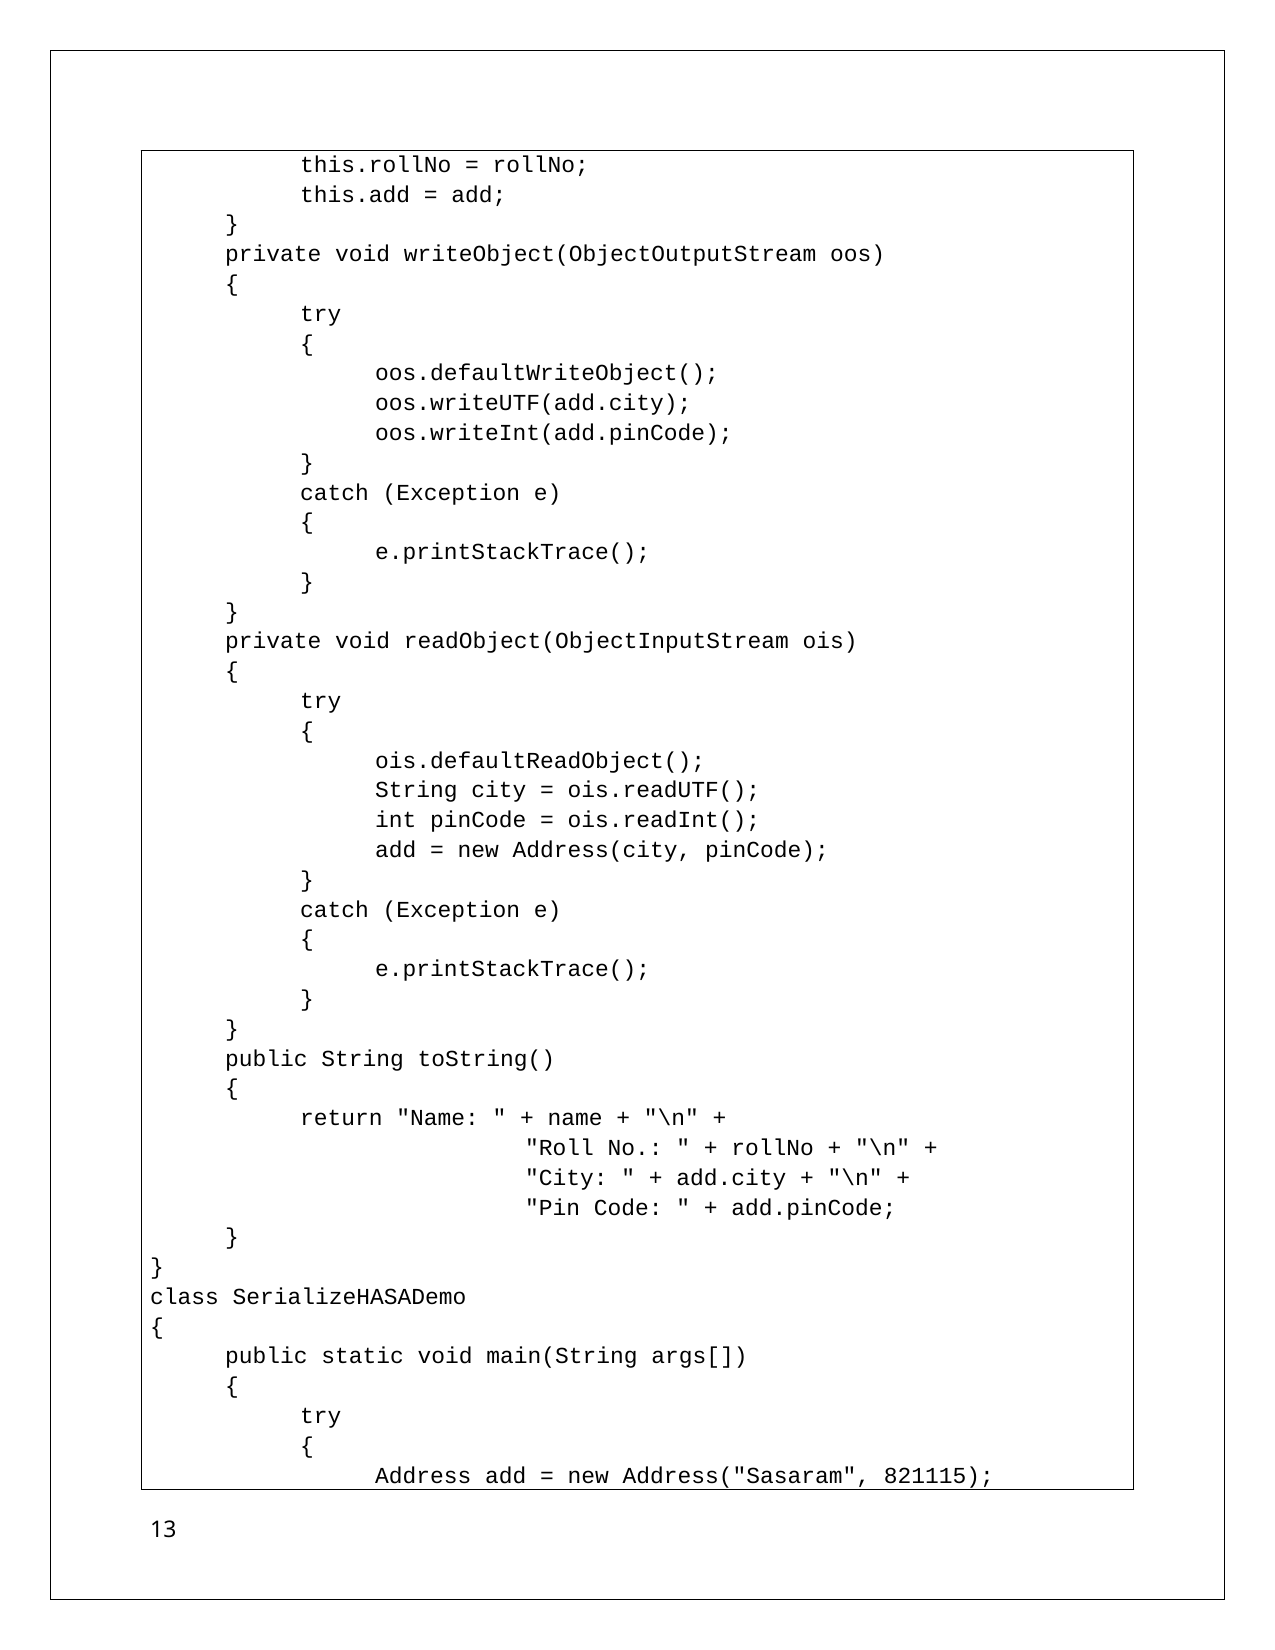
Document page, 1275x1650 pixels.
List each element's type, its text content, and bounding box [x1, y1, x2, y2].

text { [142, 269, 1133, 298]
text "Pin Code: " + add.pinCode; [142, 1193, 1133, 1222]
text this.rollNo = rollNo; [142, 151, 1133, 179]
text class SerializeHASADemo [142, 1282, 1133, 1311]
text public static void main(String args[]) [142, 1342, 1133, 1371]
text this.add = add; [142, 180, 1133, 209]
text public String toString() [142, 1044, 1133, 1073]
text { [142, 1431, 1133, 1460]
text } [142, 984, 1133, 1013]
text oos.writeInt(add.pinCode); [142, 418, 1133, 447]
text { [142, 1073, 1133, 1103]
text oos.writeUTF(add.city); [142, 388, 1133, 417]
text { [142, 507, 1133, 537]
text try [142, 299, 1133, 328]
text catch (Exception e) [142, 478, 1133, 507]
text } [142, 567, 1133, 596]
text { [142, 1371, 1133, 1401]
text { [142, 329, 1133, 358]
text } [142, 448, 1133, 477]
text "Roll No.: " + rollNo + "\n" + [142, 1133, 1133, 1162]
text private void writeObject(ObjectOutputStream oos) [142, 239, 1133, 268]
text } [142, 865, 1133, 894]
text int pinCode = ois.readInt(); [142, 805, 1133, 834]
text } [142, 209, 1133, 239]
text e.printStackTrace(); [142, 537, 1133, 566]
text } [142, 597, 1133, 626]
text { [142, 656, 1133, 686]
text try [142, 686, 1133, 715]
text } [142, 1014, 1133, 1043]
text e.printStackTrace(); [142, 954, 1133, 983]
text } [142, 1252, 1133, 1281]
text add = new Address(city, pinCode); [142, 835, 1133, 864]
text String city = ois.readUTF(); [142, 776, 1133, 805]
text "City: " + add.city + "\n" + [142, 1163, 1133, 1192]
text private void readObject(ObjectInputStream ois) [142, 627, 1133, 656]
text } [142, 1222, 1133, 1252]
text try [142, 1401, 1133, 1430]
text { [142, 1312, 1133, 1341]
text oos.defaultWriteObject(); [142, 358, 1133, 388]
text { [142, 924, 1133, 954]
text { [142, 716, 1133, 745]
text Address add = new Address("Sasaram", 821115); [142, 1461, 1133, 1489]
text ois.defaultReadObject(); [142, 746, 1133, 775]
text return "Name: " + name + "\n" + [142, 1103, 1133, 1132]
text catch (Exception e) [142, 895, 1133, 924]
